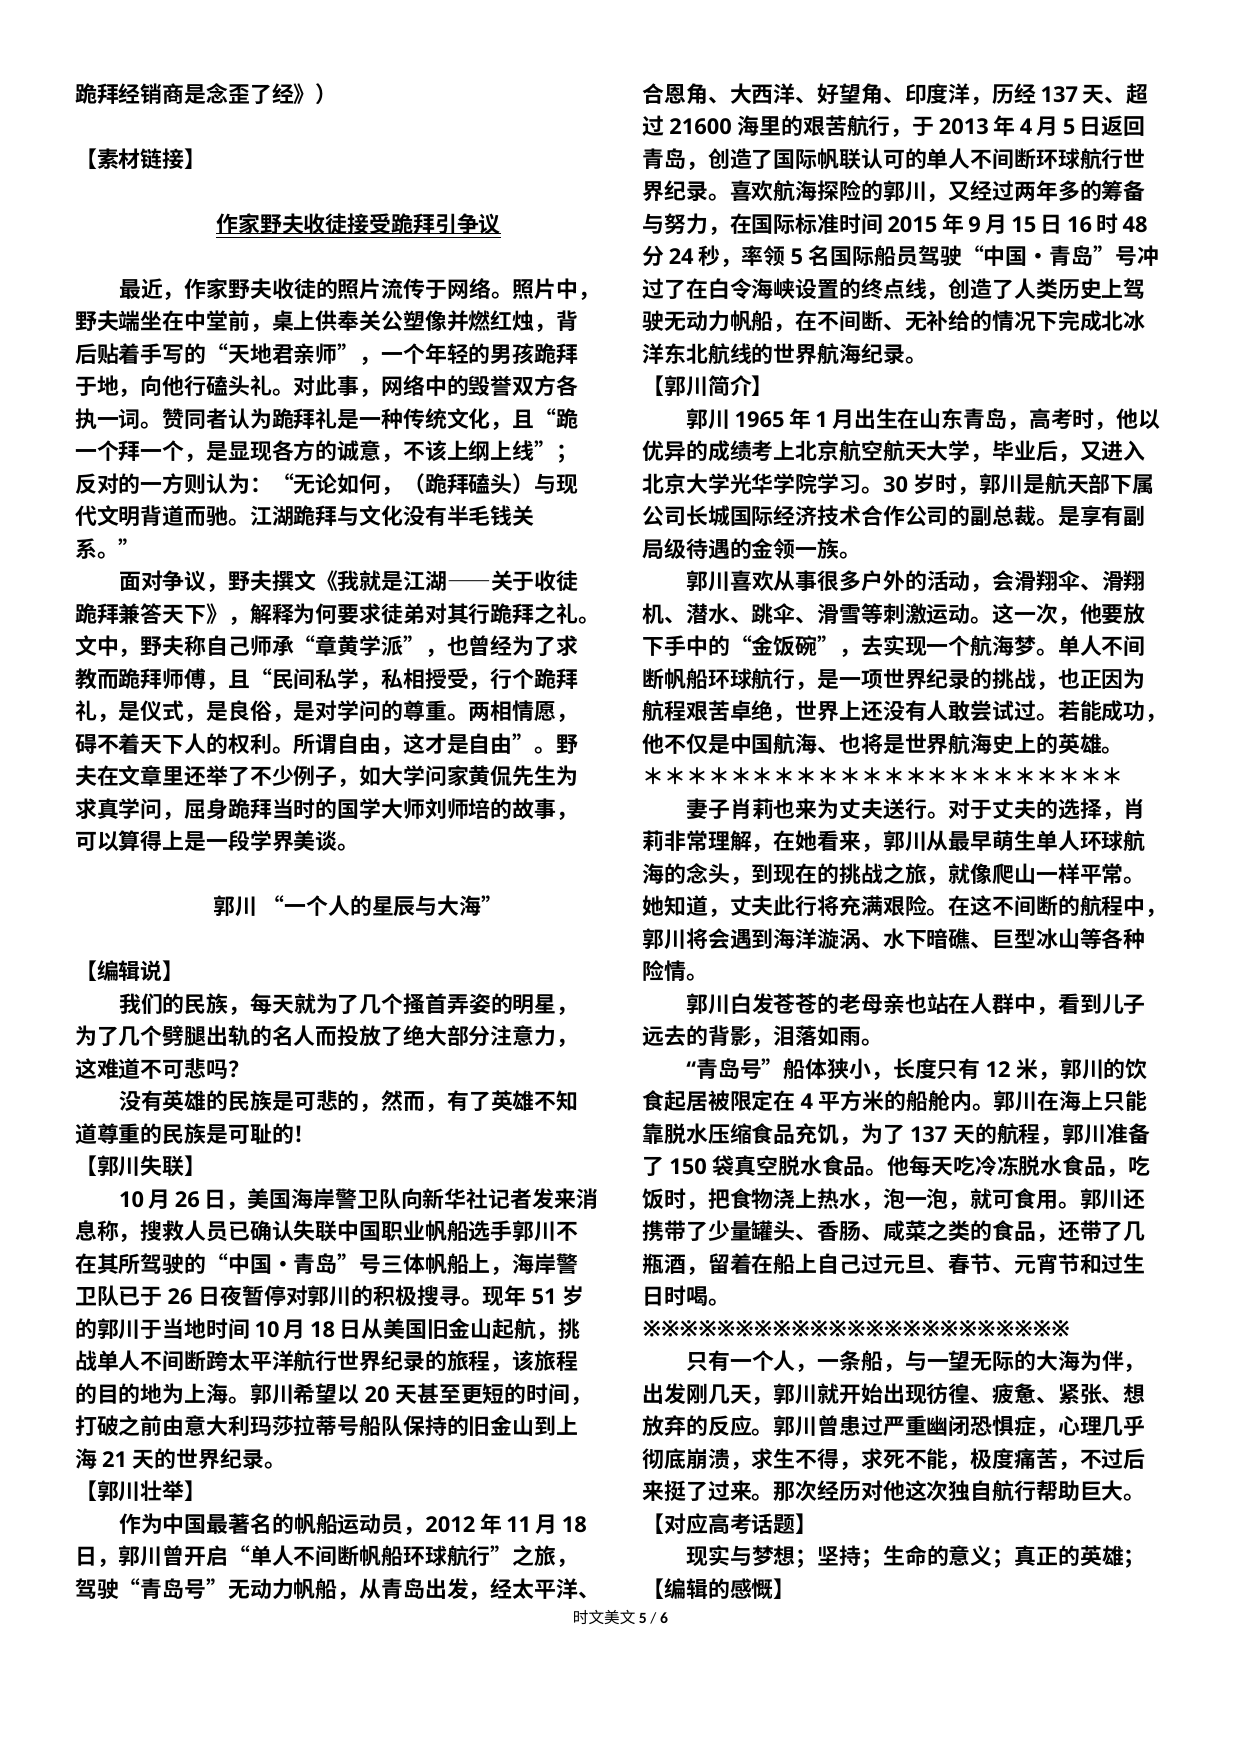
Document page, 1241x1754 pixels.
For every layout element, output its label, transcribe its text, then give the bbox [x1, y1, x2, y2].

text 妻子肖莉也来为丈夫送行。对于丈夫的选择，肖莉非常理解，在她看来，郭川从最早萌生单人环球航海的念头，到现在的挑战之旅，就像爬山一样平常。她知道，丈夫此行将充满艰险。在这不间断的航程中，郭川将会遇到海洋漩涡、水下暗礁、巨型冰山等各种险情。 [642, 791, 1165, 986]
text 【郭川简介】 [642, 369, 1165, 401]
text 没有英雄的民族是可悲的，然而，有了英雄不知道尊重的民族是可耻的！ [75, 1084, 598, 1149]
text ※※※※※※※※※※※※※※※※※※※※※※※ [642, 1311, 1165, 1344]
text 郭川白发苍苍的老母亲也站在人群中，看到儿子远去的背影，泪落如雨。 [642, 986, 1165, 1051]
text 郭川喜欢从事很多户外的活动，会滑翔伞、滑翔机、潜水、跳伞、滑雪等刺激运动。这一次，他要放下手中的“金饭碗”，去实现一个航海梦。单人不间断帆船环球航行，是一项世界纪录的挑战，也正因为航程艰苦卓绝，世界上还没有人敢尝试过。若能成功，他不仅是中国航海、也将是世界航海史上的英雄。 [642, 564, 1165, 759]
text 郭川1965年1月出生在山东青岛，高考时，他以优异的成绩考上北京航空航天大学，毕业后，又进入北京大学光华学院学习。30 岁时，郭川是航天部下属公司长城国际经济技术合作公司的副总裁。是享有副局级待遇的金领一族。 [642, 401, 1165, 564]
text 作家野夫收徒接受跪拜引争议 [75, 206, 598, 239]
text 【编辑的感慨】 [642, 1571, 1165, 1604]
text ＊＊＊＊＊＊＊＊＊＊＊＊＊＊＊＊＊＊＊＊＊＊ [642, 759, 1165, 791]
text 现实与梦想；坚持；生命的意义；真正的英雄； [642, 1539, 1165, 1571]
text 10月26日，美国海岸警卫队向新华社记者发来消息称，搜救人员已确认失联中国职业帆船选手郭川不在其所驾驶的“中国•青岛”号三体帆船上，海岸警卫队已于 26 日夜暂停对郭川的积极搜寻。现年 51 岁的郭川于当地时间10月18日从美国旧金山起航，挑战单人不间断跨太平洋航行世界纪录的旅程，该旅程的目的地为上海。郭川希望以 20 天甚至更短的时间，打破之前由意大利玛莎拉蒂号船队保持的旧金山到上海 21 天的世界纪录。 [75, 1181, 598, 1474]
text 【对应高考话题】 [642, 1506, 1165, 1539]
text 【郭川失联】 [75, 1149, 598, 1181]
text 作为中国最著名的帆船运动员，2012年11月18日，郭川曾开启“单人不间断帆船环球航行”之旅，驾驶“青岛号”无动力帆船，从青岛出发，经太平洋、合恩角、大西洋、好望角、印度洋，历经137天、超过 21600 海里的艰苦航行，于2013年4月5日返回青岛，创造了国际帆联认可的单人不间断环球航行世界纪录。喜欢航海探险的郭川，又经过两年多的筹备与努力，在国际标准时间2015年9月15日16时48分24秒，率领 5 名国际船员驾驶“中国•青岛”号冲过了在白令海峡设置的终点线，创造了人类历史上驾驶无动力帆船，在不间断、无补给的情况下完成北冰洋东北航线的世界航海纪录。 [642, 76, 1165, 369]
text “青岛号”船体狭小，长度只有 12 米，郭川的饮食起居被限定在 4 平方米的船舱内。郭川在海上只能靠脱水压缩食品充饥，为了 137 天的航程，郭川准备了 150 袋真空脱水食品。他每天吃冷冻脱水食品，吃饭时，把食物浇上热水，泡一泡，就可食用。郭川还携带了少量罐头、香肠、咸菜之类的食品，还带了几瓶酒，留着在船上自己过元旦、春节、元宵节和过生日时喝。 [642, 1051, 1165, 1311]
text 只有一个人，一条船，与一望无际的大海为伴，出发刚几天，郭川就开始出现彷徨、疲惫、紧张、想放弃的反应。郭川曾患过严重幽闭恐惧症，心理几乎彻底崩溃，求生不得，求死不能，极度痛苦，不过后来挺了过来。那次经历对他这次独自航行帮助巨大。 [642, 1344, 1165, 1506]
text 最近，作家野夫收徒的照片流传于网络。照片中，野夫端坐在中堂前，桌上供奉关公塑像并燃红烛，背后贴着手写的“天地君亲师”，一个年轻的男孩跪拜于地，向他行磕头礼。对此事，网络中的毁誉双方各执一词。赞同者认为跪拜礼是一种传统文化，且“跪一个拜一个，是显现各方的诚意，不该上纲上线”；反对的一方则认为：“无论如何，（跪拜磕头）与现代文明背道而驰。江湖跪拜与文化没有半毛钱关系。” [75, 271, 598, 564]
text 郭川 “一个人的星辰与大海” [75, 889, 598, 921]
text 【素材链接】 [75, 141, 598, 174]
text 面对争议，野夫撰文《我就是江湖——关于收徒跪拜兼答天下》，解释为何要求徒弟对其行跪拜之礼。文中，野夫称自己师承“章黄学派”，也曾经为了求教而跪拜师傅，且“民间私学，私相授受，行个跪拜礼，是仪式，是良俗，是对学问的尊重。两相情愿，碍不着天下人的权利。所谓自由，这才是自由”。野夫在文章里还举了不少例子，如大学问家黄侃先生为求真学问，屈身跪拜当时的国学大师刘师培的故事，可以算得上是一段学界美谈。 [75, 564, 598, 856]
text 我们的民族，每天就为了几个搔首弄姿的明星，为了几个劈腿出轨的名人而投放了绝大部分注意力，这难道不可悲吗？ [75, 986, 598, 1084]
text 作为中国最著名的帆船运动员，2012年11月18日，郭川曾开启“单人不间断帆船环球航行”之旅，驾驶“青岛号”无动力帆船，从青岛出发，经太平洋、合恩角、大西洋、好望角、印度洋，历经137天、超过 21600 海里的艰苦航行，于2013年4月5日返回青岛，创造了国际帆联认可的单人不间断环球航行世界纪录。喜欢航海探险的郭川，又经过两年多的筹备与努力，在国际标准时间2015年9月15日16时48分24秒，率领 5 名国际船员驾驶“中国•青岛”号冲过了在白令海峡设置的终点线，创造了人类历史上驾驶无动力帆船，在不间断、无补给的情况下完成北冰洋东北航线的世界航海纪录。 [75, 1506, 598, 1604]
text 【编辑说】 [75, 954, 598, 986]
text 【郭川壮举】 [75, 1474, 598, 1506]
